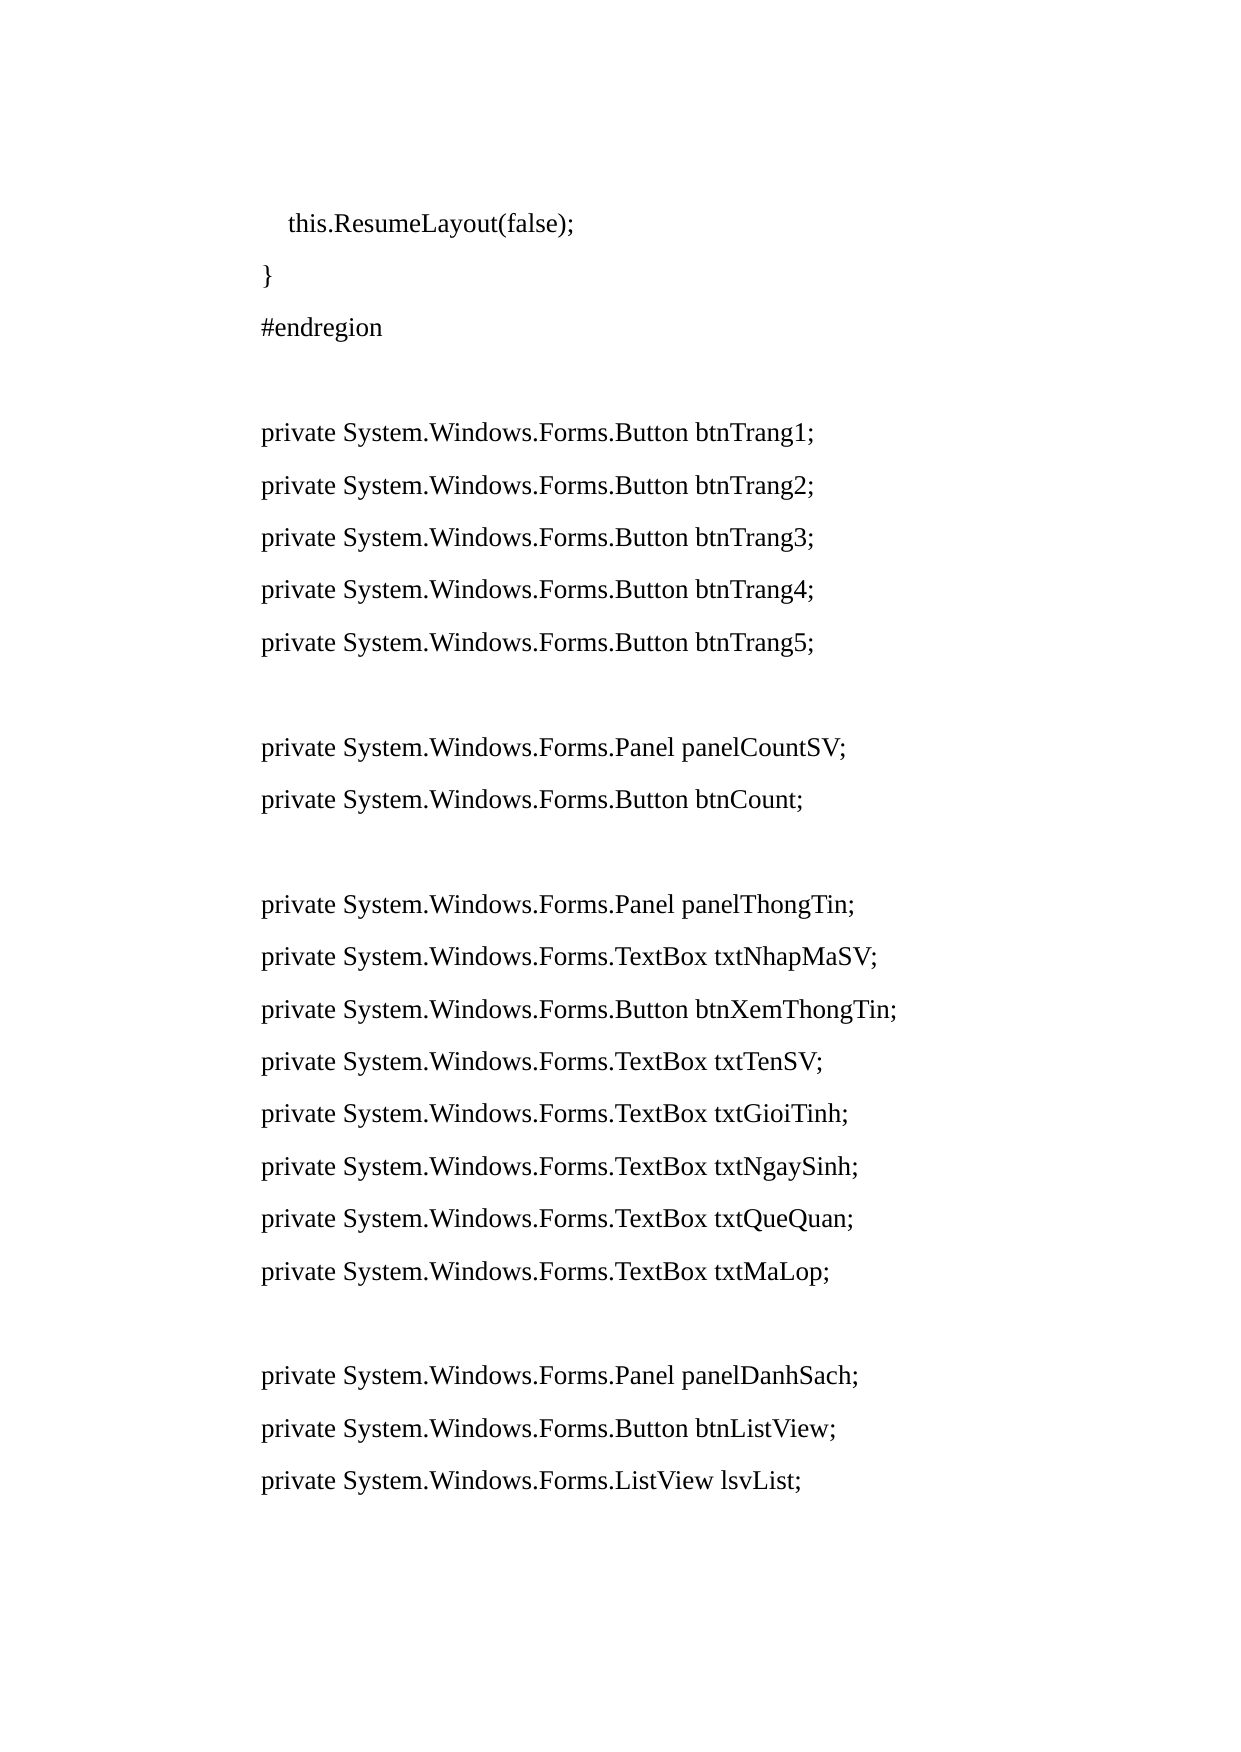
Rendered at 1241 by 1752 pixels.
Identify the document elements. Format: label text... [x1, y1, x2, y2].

text private System.Windows.Forms.Button btnTrang4; [207, 573, 1122, 605]
text private System.Windows.Forms.Panel panelCountSV; [207, 731, 1122, 762]
text private System.Windows.Forms.Button btnTrang1; [207, 416, 1122, 447]
text private System.Windows.Forms.TextBox txtGioiTinh; [207, 1097, 1122, 1129]
text private System.Windows.Forms.TextBox txtTenSV; [207, 1045, 1122, 1076]
text private System.Windows.Forms.Button btnXemThongTin; [207, 993, 1122, 1024]
text private System.Windows.Forms.Panel panelDanhSach; [207, 1359, 1122, 1391]
text #endregion [207, 312, 1122, 343]
text } [207, 259, 1122, 290]
text private System.Windows.Forms.TextBox txtQueQuan; [207, 1202, 1122, 1233]
text private System.Windows.Forms.Button btnTrang2; [207, 469, 1122, 500]
text private System.Windows.Forms.Button btnCount; [207, 783, 1122, 814]
text private System.Windows.Forms.TextBox txtNhapMaSV; [207, 940, 1122, 971]
text this.ResumeLayout(false); [207, 207, 1122, 238]
text private System.Windows.Forms.Button btnListView; [207, 1412, 1122, 1443]
text private System.Windows.Forms.Button btnTrang3; [207, 521, 1122, 552]
text private System.Windows.Forms.TextBox txtMaLop; [207, 1255, 1122, 1286]
text private System.Windows.Forms.Panel panelThongTin; [207, 888, 1122, 919]
text private System.Windows.Forms.ListView lsvList; [207, 1464, 1122, 1495]
text private System.Windows.Forms.TextBox txtNgaySinh; [207, 1150, 1122, 1181]
text private System.Windows.Forms.Button btnTrang5; [207, 626, 1122, 657]
